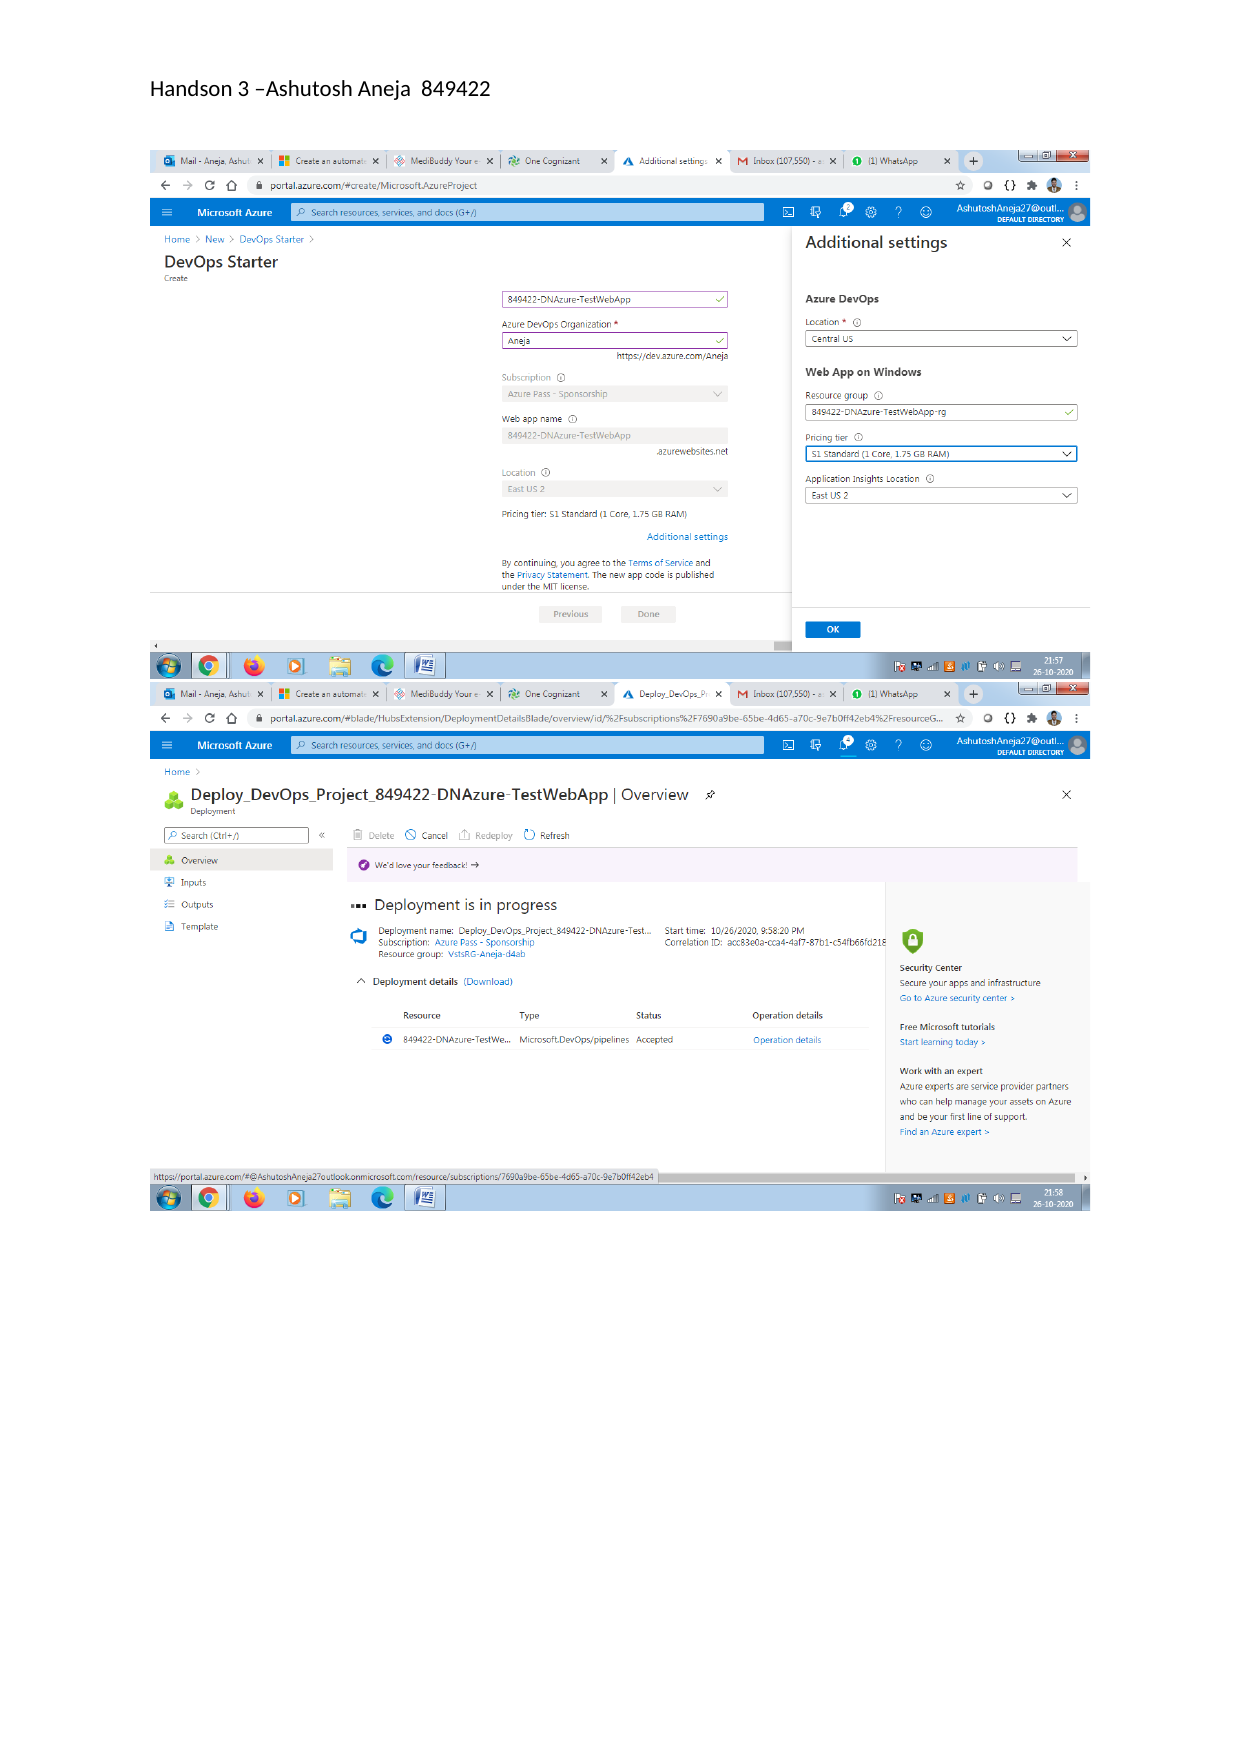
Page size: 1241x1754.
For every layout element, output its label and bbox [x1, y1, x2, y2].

picture [150, 682, 1091, 1211]
picture [150, 150, 1091, 679]
